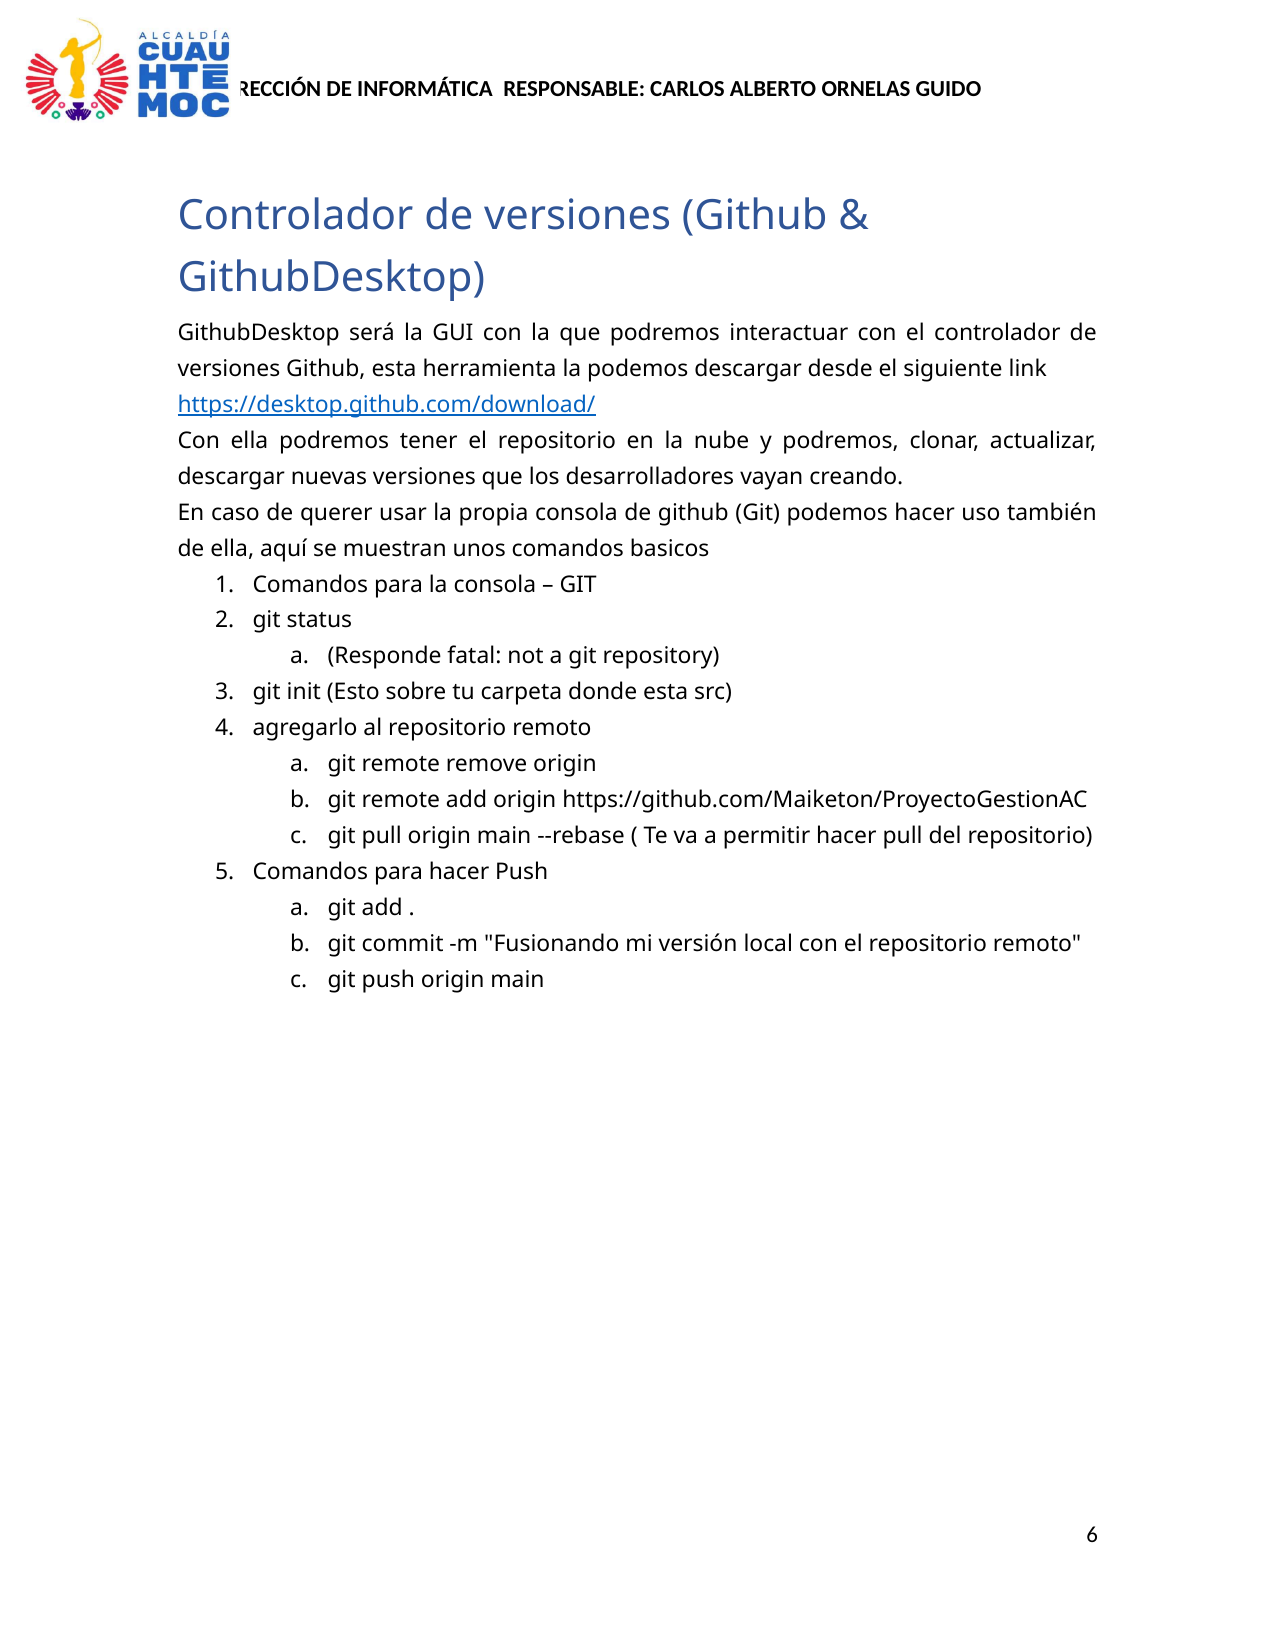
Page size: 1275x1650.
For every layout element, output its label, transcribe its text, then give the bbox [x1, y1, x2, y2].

list Comandos para la consola – GIT [215, 567, 1098, 599]
list git init (Esto sobre tu carpeta donde esta src) [215, 675, 1098, 707]
text https://desktop.github.com/download/ [177, 388, 1098, 419]
list Comandos para hacer Push [215, 855, 1098, 886]
text GithubDesktop será la GUI con la que podremos interactuar con el controlador de versiones Github, esta herramienta la podemos descargar desde el siguiente link [177, 316, 1098, 383]
text Con ella podremos tener el repositorio en la nube y podremos, clonar, actualizar, descargar nuevas versiones que los desarrolladores vayan creando. [177, 424, 1098, 491]
list git remote add origin https://github.com/Maiketon/ProyectoGestionAC [290, 783, 1098, 814]
picture [18, 11, 241, 130]
list git status [215, 603, 1098, 635]
list git push origin main [290, 963, 1098, 994]
list git add . [290, 891, 1098, 922]
list git remote remove origin [290, 747, 1098, 778]
list agregarlo al repositorio remoto [215, 711, 1098, 742]
list (Responde fatal: not a git repository) [290, 639, 1098, 671]
list git commit -m "Fusionando mi versión local con el repositorio remoto" [290, 927, 1098, 958]
list git pull origin main --rebase ( Te va a permitir hacer pull del repositorio) [290, 819, 1098, 850]
subtitle Controlador de versiones (Github & GithubDesktop) [177, 185, 1098, 303]
text En caso de querer usar la propia consola de github (Git) podemos hacer uso también de ella, aquí se muestran unos comandos basicos [177, 496, 1098, 563]
